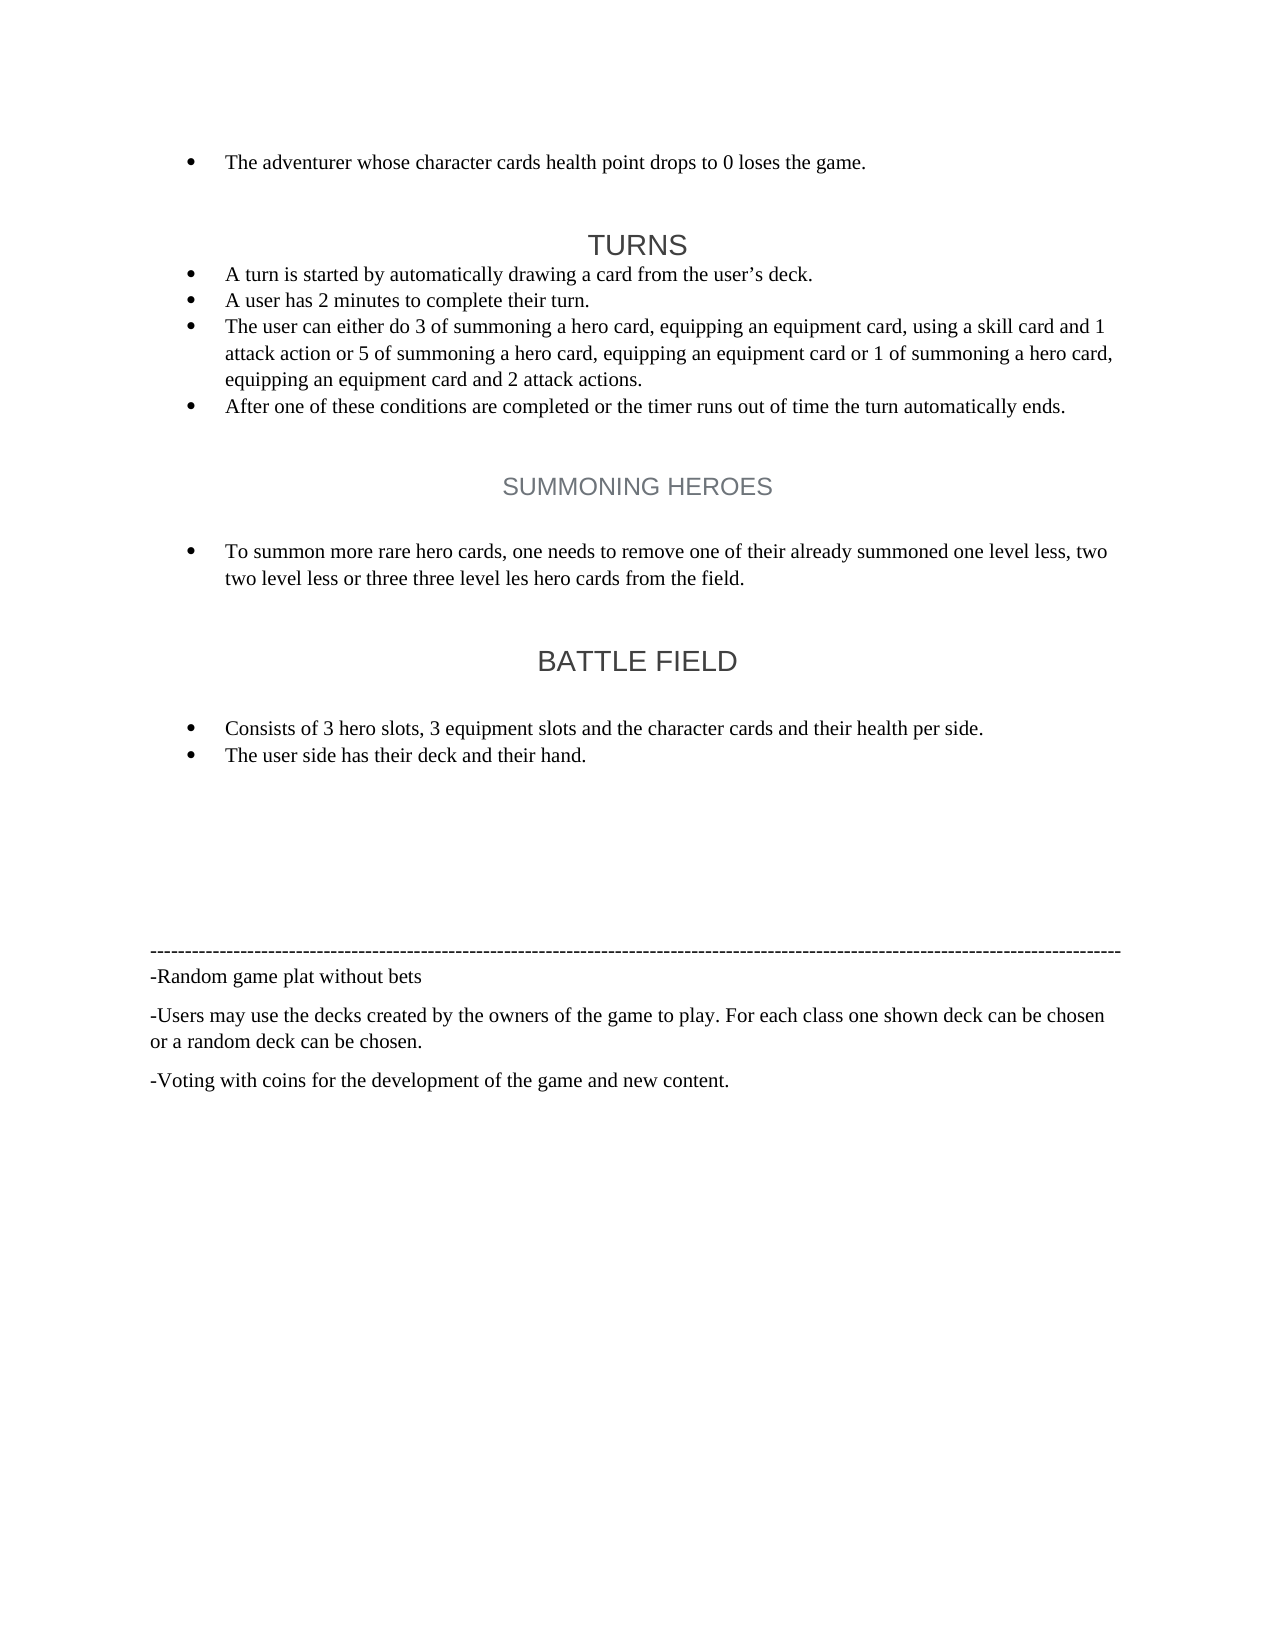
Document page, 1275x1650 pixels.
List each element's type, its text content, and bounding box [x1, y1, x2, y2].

subtitle BATTLE FIELD [150, 644, 1125, 677]
list The user can either do 3 of summoning a hero card, equipping an equipment card, using a skill card and 1 attack action or 5 of summoning a hero card, equipping an equipment card or 1 of summoning a hero card, equipping an equipment card and 2 attack actions. [187, 314, 1125, 391]
list Consists of 3 hero slots, 3 equipment slots and the character cards and their health per side. [187, 716, 1125, 740]
list To summon more rare hero cards, one needs to remove one of their already summoned one level less, two two level less or three three level les hero cards from the field. [187, 539, 1125, 590]
list The adventurer whose character cards health point drops to 0 loses the game. [187, 150, 1125, 174]
list The user side has their deck and their hand. [187, 743, 1125, 767]
text -Voting with coins for the development of the game and new content. [150, 1068, 1125, 1092]
text -Users may use the decks created by the owners of the game to play. For each class one shown deck can be chosen or a random deck can be chosen. [150, 1003, 1125, 1053]
text ---------------------------------------------------------------------------------------------------------------------------------------------Random game plat without bets [150, 937, 1125, 988]
list After one of these conditions are completed or the timer runs out of time the turn automatically ends. [187, 394, 1125, 418]
subtitle SUMMONING HEROES [150, 472, 1125, 500]
list A user has 2 minutes to complete their turn. [187, 288, 1125, 312]
list A turn is started by automatically drawing a card from the user’s deck. [187, 261, 1125, 286]
subtitle TURNS [150, 228, 1125, 261]
